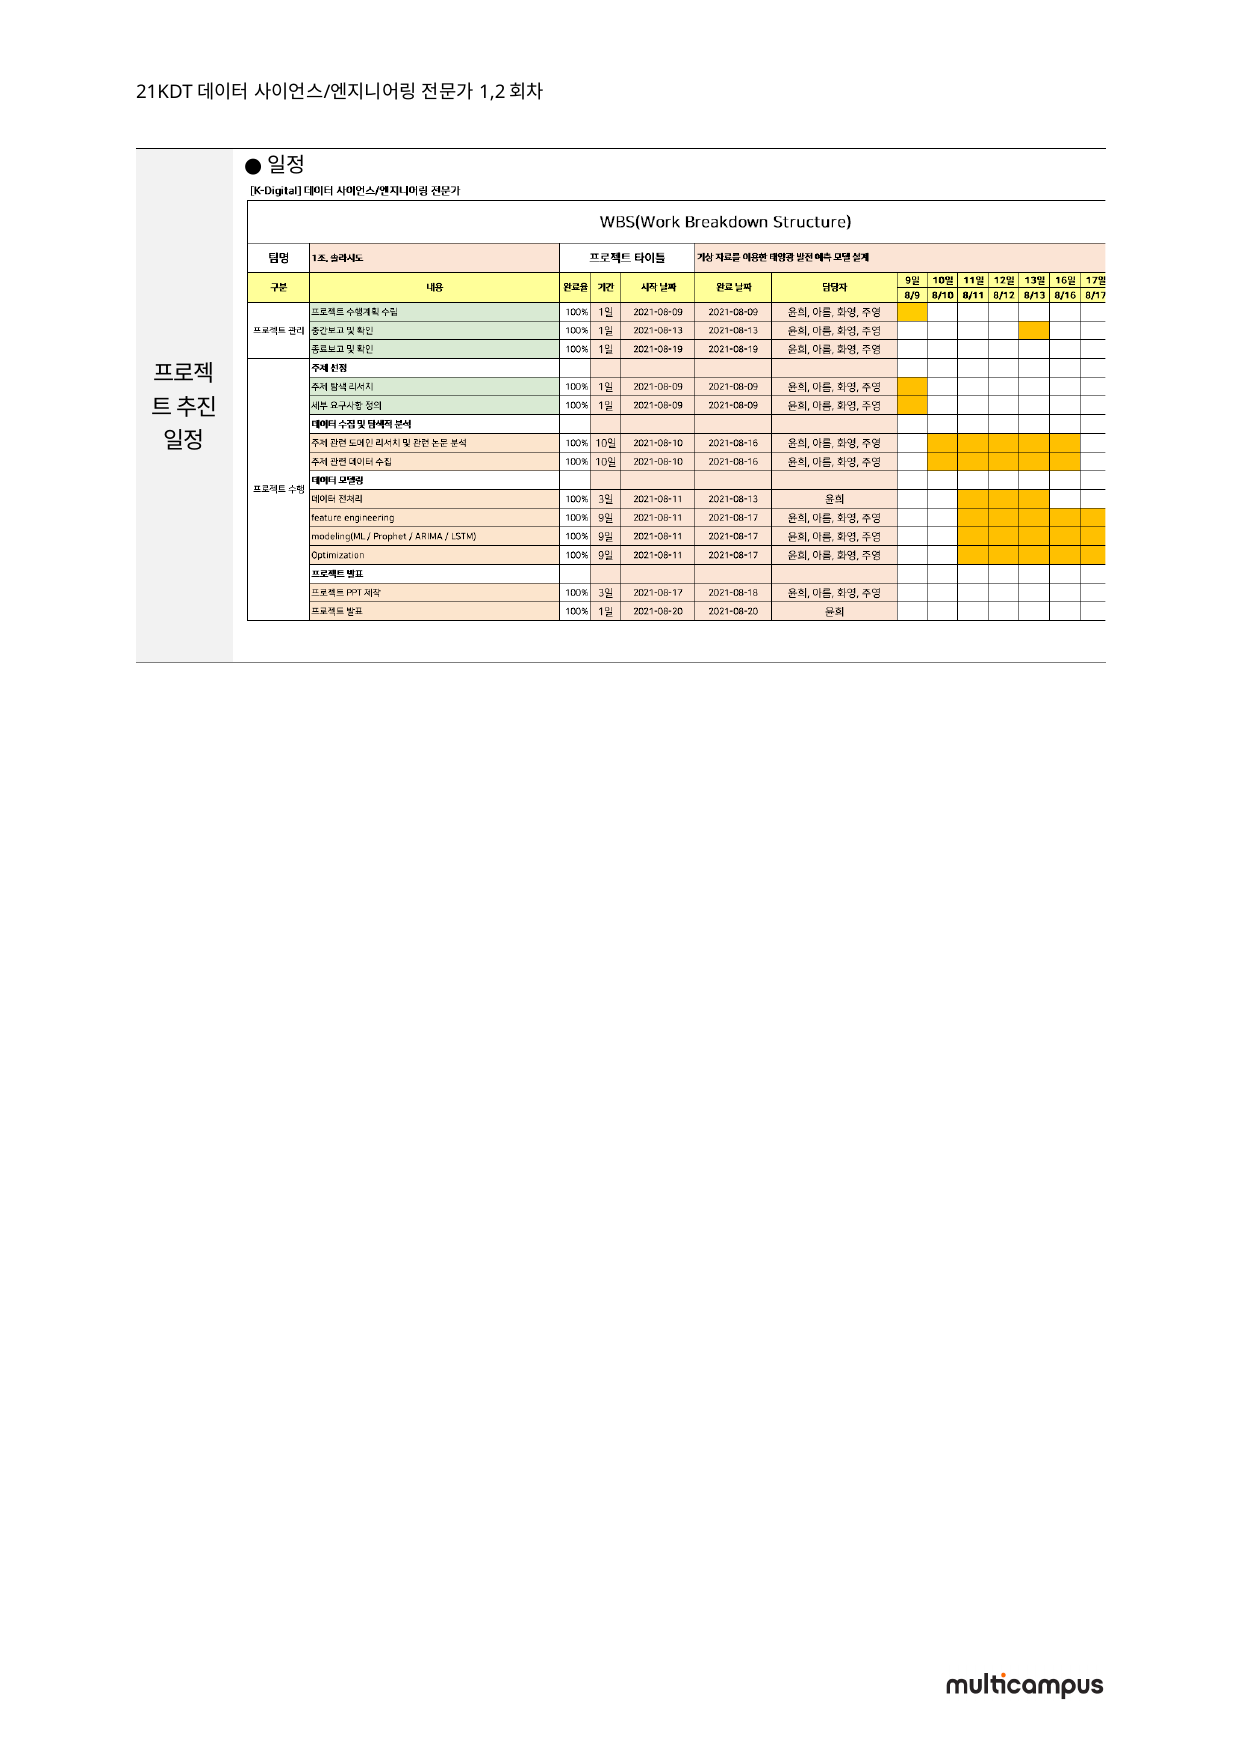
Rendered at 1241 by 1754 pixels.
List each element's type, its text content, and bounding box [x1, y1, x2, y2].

table_cell 프로젝트 추진 일정 [136, 149, 233, 662]
picture [942, 1665, 1105, 1701]
table_cell ● 일정 [233, 149, 1106, 662]
picture [243, 179, 1106, 634]
